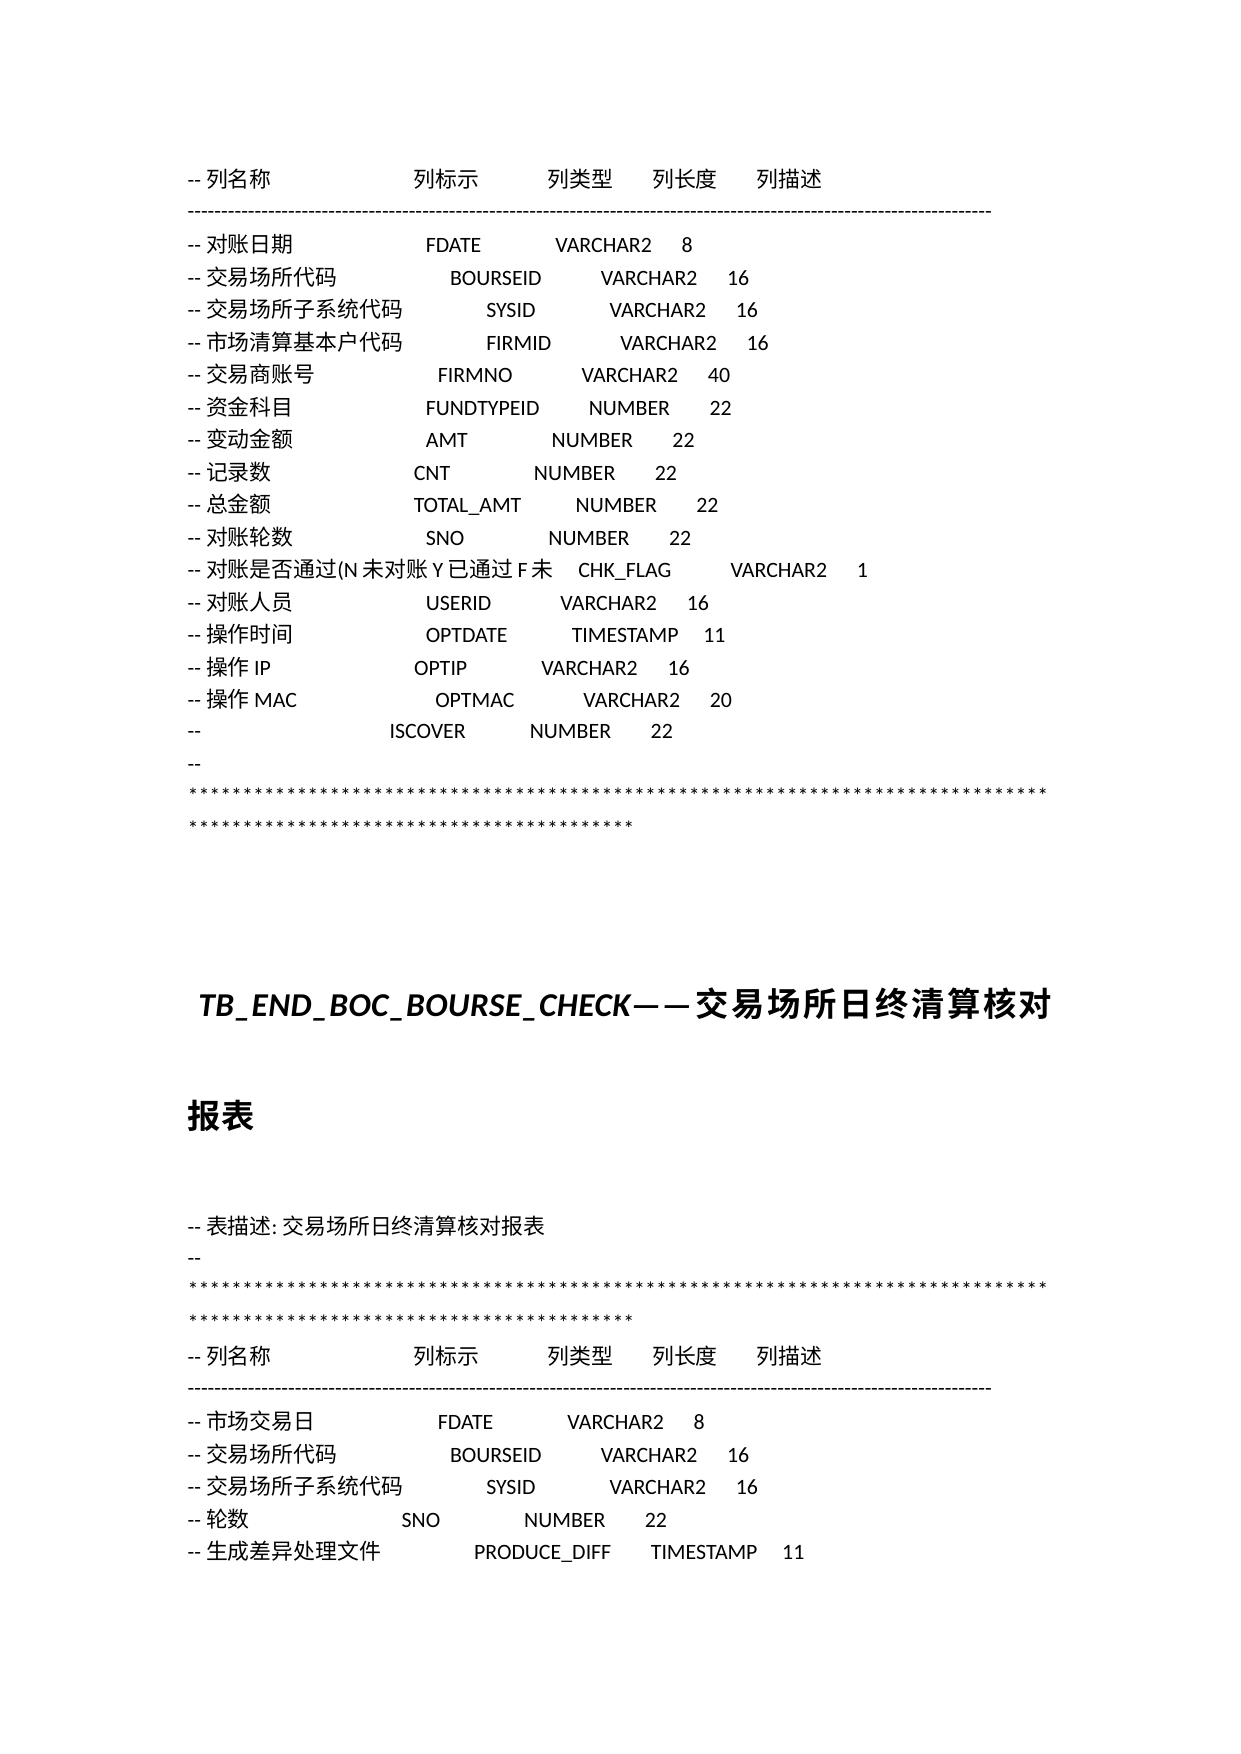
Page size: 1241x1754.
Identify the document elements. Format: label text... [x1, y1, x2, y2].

text -- 操作IP OPTIP VARCHAR2 16 [187, 649, 1053, 682]
text -- 总金额 TOTAL_AMT NUMBER 22 [187, 487, 1053, 519]
text -- 对账人员 USERID VARCHAR2 16 [187, 584, 1053, 617]
subtitle TB_END_BOC_BOURSE_CHECK——交易场所日终清算核对报表 [187, 969, 1053, 1146]
text -- 市场清算基本户代码 FIRMID VARCHAR2 16 [187, 324, 1053, 357]
text -- 列名称 列标示 列类型 列长度 列描述 [187, 1339, 1053, 1371]
text -- 操作时间 OPTDATE TIMESTAMP 11 [187, 617, 1053, 649]
text -- 交易场所子系统代码 SYSID VARCHAR2 16 [187, 292, 1053, 324]
text --************************************************************************************************************************ [187, 1241, 1053, 1339]
text -- 交易场所代码 BOURSEID VARCHAR2 16 [187, 1436, 1053, 1469]
text -- 交易场所子系统代码 SYSID VARCHAR2 16 [187, 1469, 1053, 1501]
text -- 资金科目 FUNDTYPEID NUMBER 22 [187, 389, 1053, 422]
text -- ISCOVER NUMBER 22 [187, 714, 1053, 747]
text -- 市场交易日 FDATE VARCHAR2 8 [187, 1404, 1053, 1436]
text -- 列名称 列标示 列类型 列长度 列描述 [187, 162, 1053, 194]
text -- 对账轮数 SNO NUMBER 22 [187, 519, 1053, 552]
text -- 对账日期 FDATE VARCHAR2 8 [187, 227, 1053, 259]
text ------------------------------------------------------------------------------------------------------------------------ [187, 194, 1053, 227]
text ------------------------------------------------------------------------------------------------------------------------ [187, 1371, 1053, 1404]
text -- 对账是否通过(N未对账Y已通过F未 CHK_FLAG VARCHAR2 1 [187, 552, 1053, 584]
text -- 交易场所代码 BOURSEID VARCHAR2 16 [187, 259, 1053, 292]
text -- 表描述: 交易场所日终清算核对报表 [187, 1209, 1053, 1241]
text -- 生成差异处理文件 PRODUCE_DIFF TIMESTAMP 11 [187, 1534, 1053, 1566]
text -- 轮数 SNO NUMBER 22 [187, 1501, 1053, 1534]
text -- 变动金额 AMT NUMBER 22 [187, 422, 1053, 454]
text --************************************************************************************************************************ [187, 747, 1053, 844]
text -- 操作MAC OPTMAC VARCHAR2 20 [187, 682, 1053, 714]
text -- 记录数 CNT NUMBER 22 [187, 454, 1053, 487]
text -- 交易商账号 FIRMNO VARCHAR2 40 [187, 357, 1053, 389]
